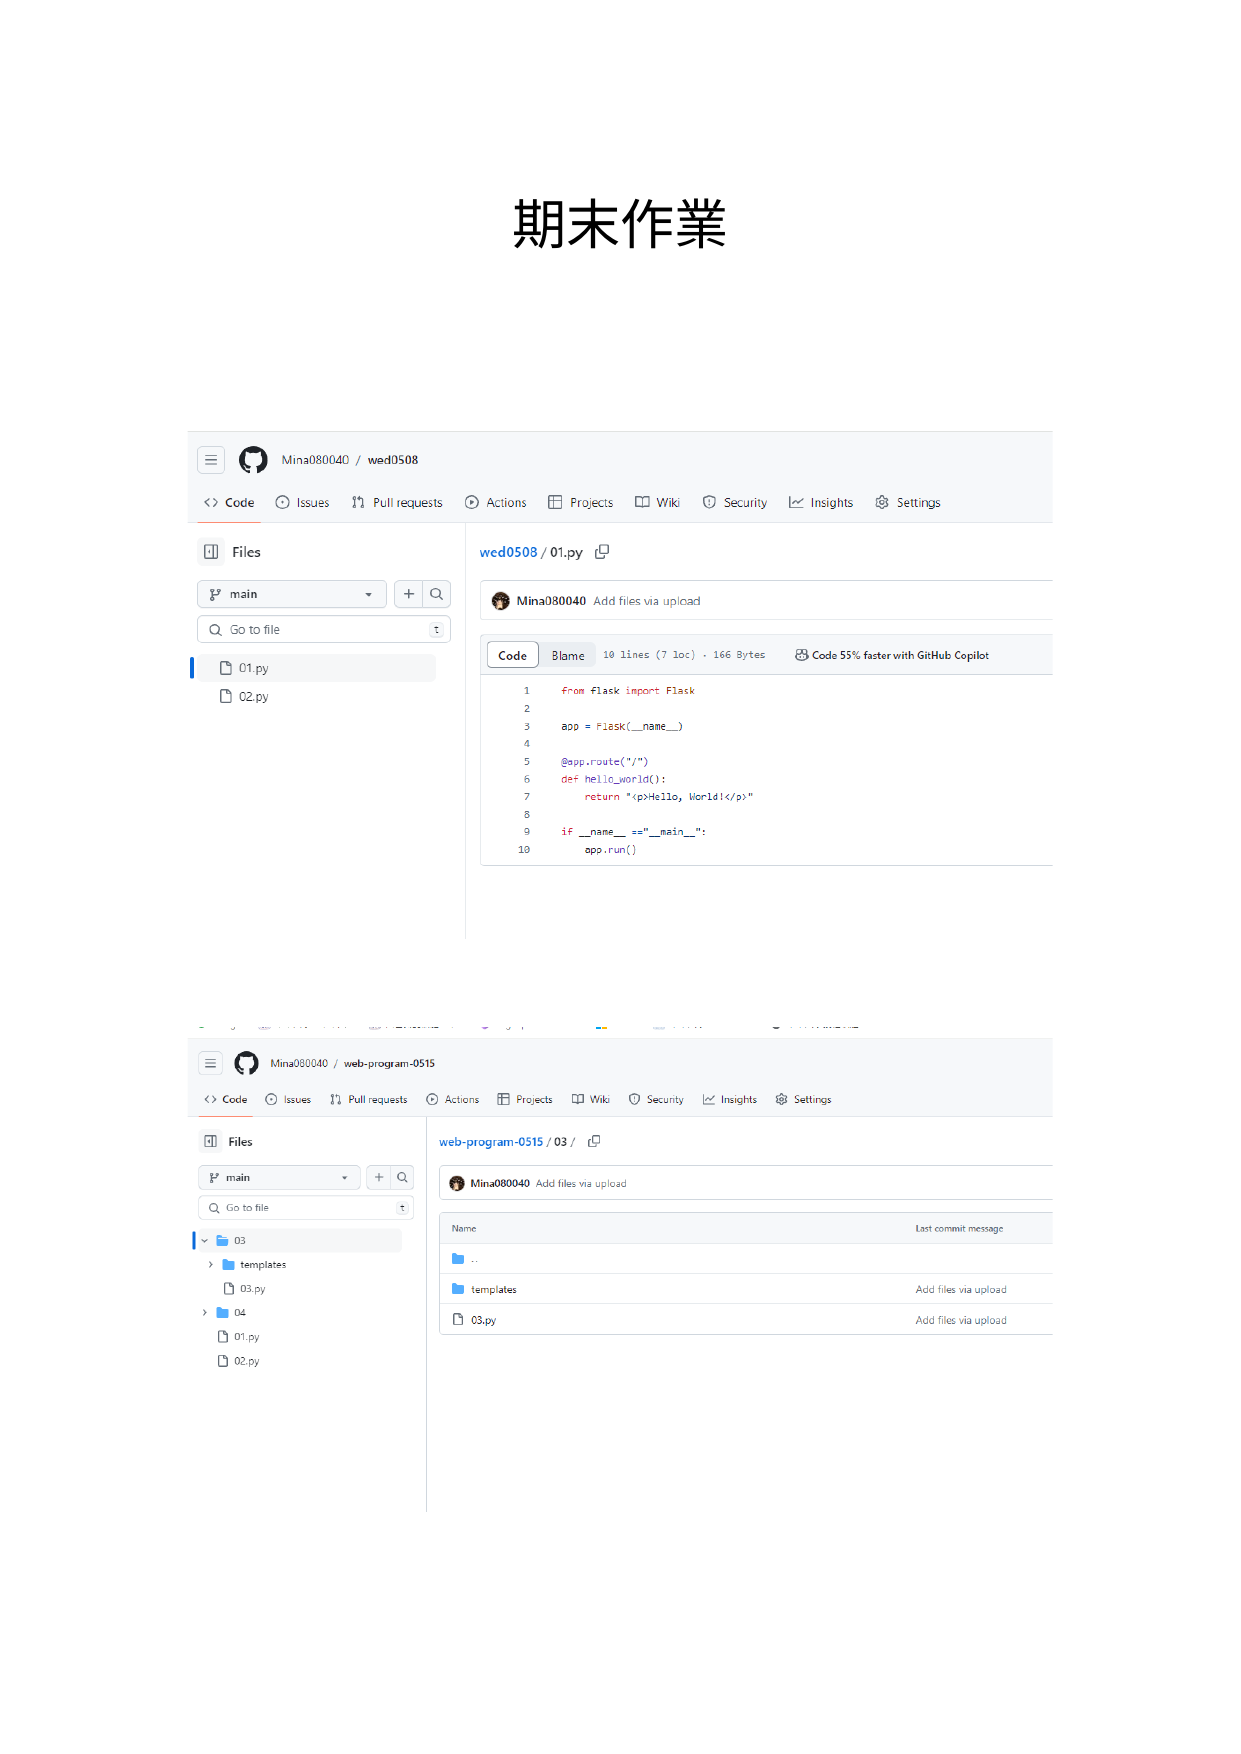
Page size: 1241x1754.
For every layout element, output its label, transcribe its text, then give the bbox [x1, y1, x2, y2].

picture [187, 1027, 1053, 1512]
text 期末作業 [187, 164, 1053, 277]
picture [187, 427, 1053, 939]
